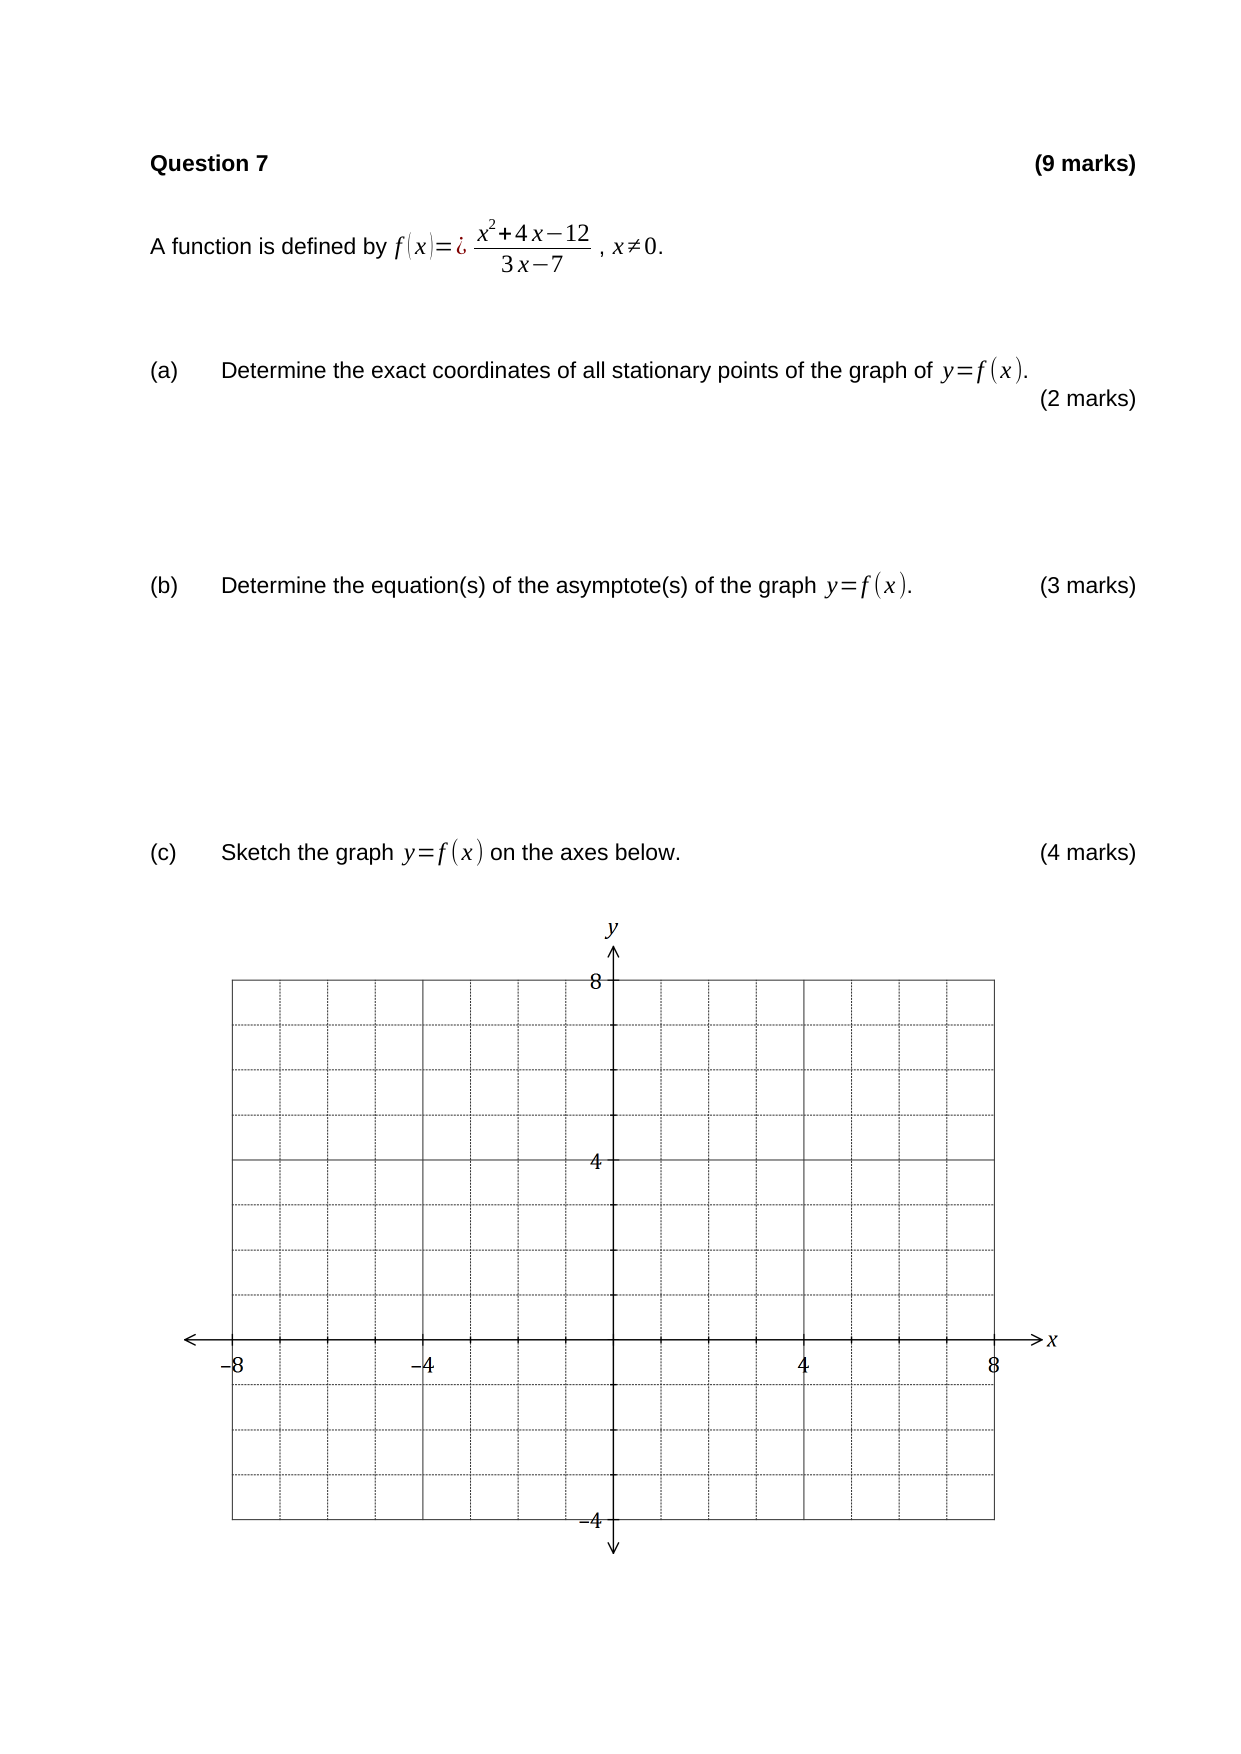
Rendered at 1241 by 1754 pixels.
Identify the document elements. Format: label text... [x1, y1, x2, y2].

text (c) Sketch the graph on the axes below. (4 marks) [150, 837, 1090, 867]
text Question 7 (9 marks) [150, 150, 1090, 176]
text (2 marks) [150, 385, 1090, 412]
text A function is defined by , . [150, 215, 1090, 278]
text (a) Determine the exact coordinates of all stationary points of the graph of . [150, 355, 1090, 385]
text (b) Determine the equation(s) of the asymptote(s) of the graph . (3 marks) [150, 570, 1090, 600]
picture [181, 920, 1059, 1556]
